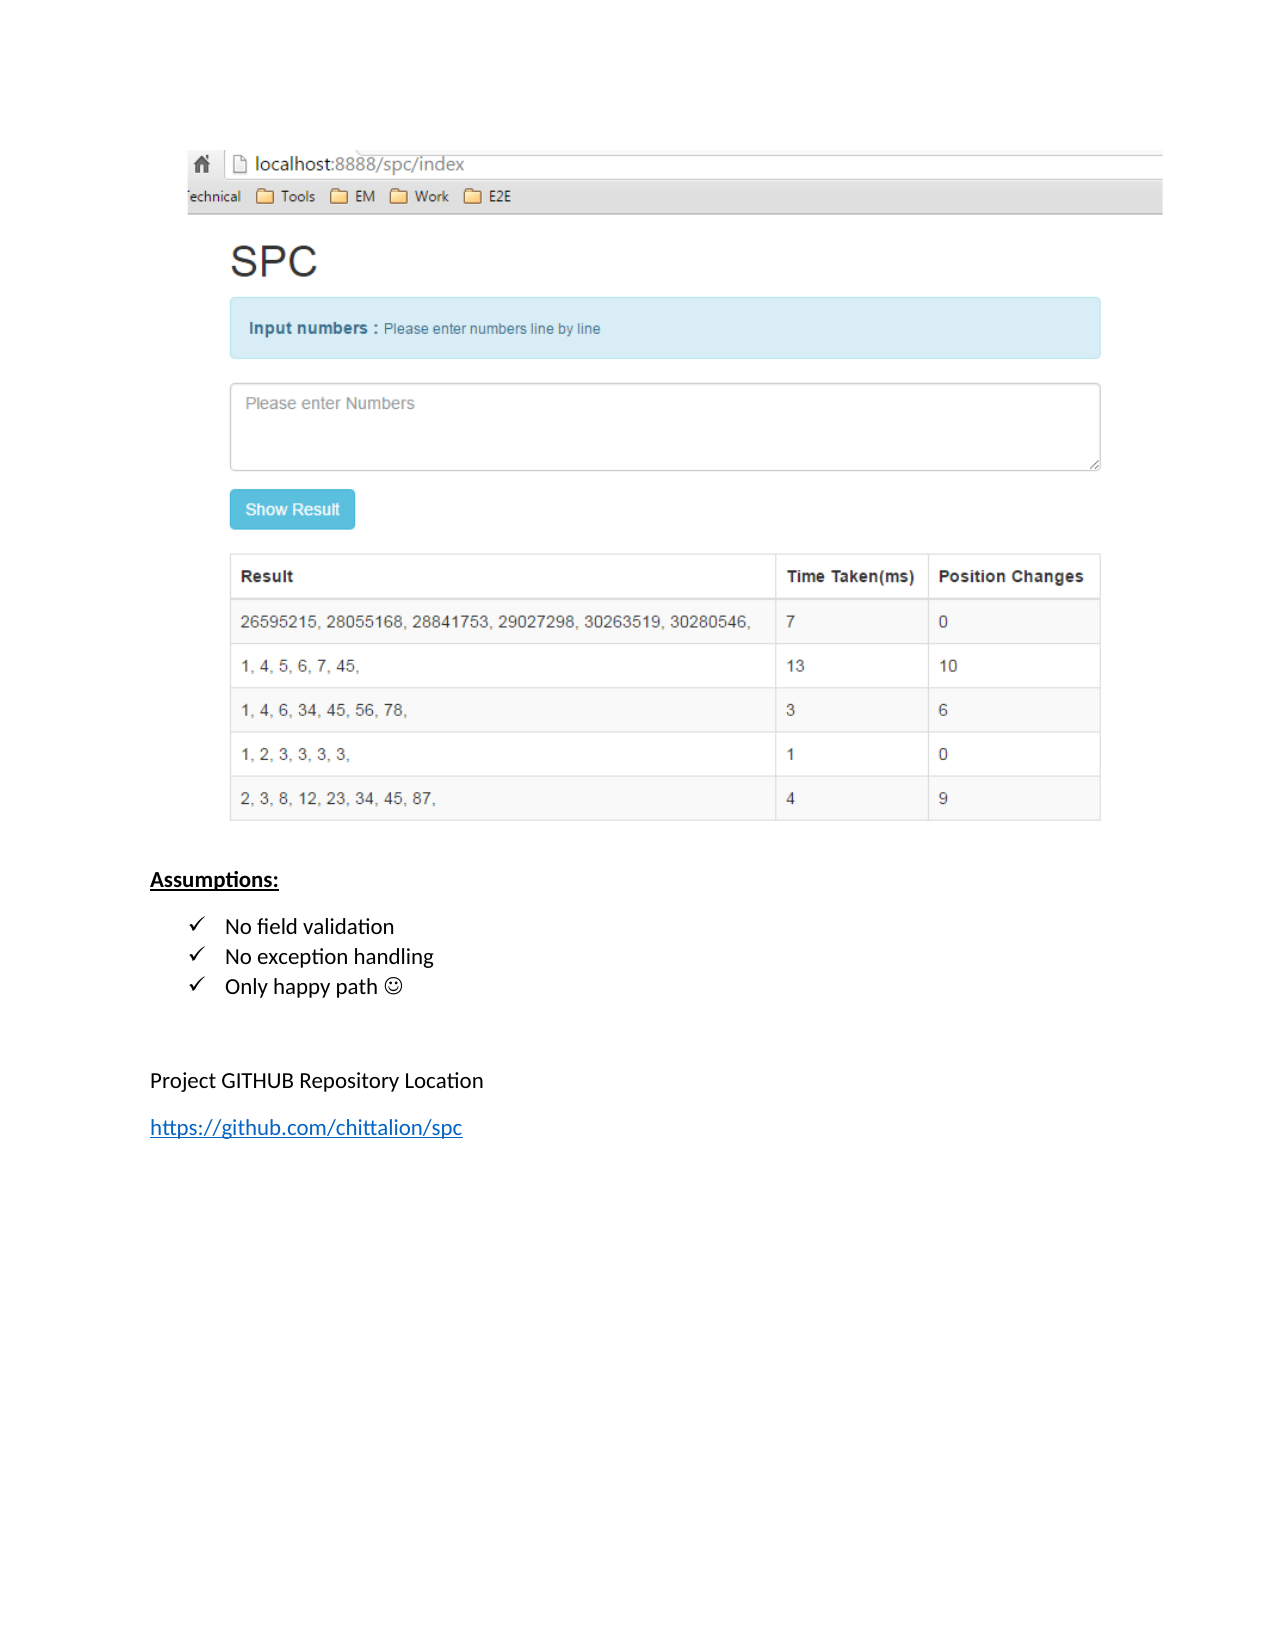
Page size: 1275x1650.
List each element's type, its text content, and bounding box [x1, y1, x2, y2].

text Project GITHUB Repository Location [150, 1066, 1125, 1094]
text https://github.com/chittalion/spc [150, 1113, 1125, 1141]
picture [187, 150, 1163, 846]
list No exception handling [187, 942, 1125, 970]
text Assumptions: [150, 865, 1125, 893]
list No field validation [187, 912, 1125, 940]
list Only happy path [187, 972, 1125, 1000]
